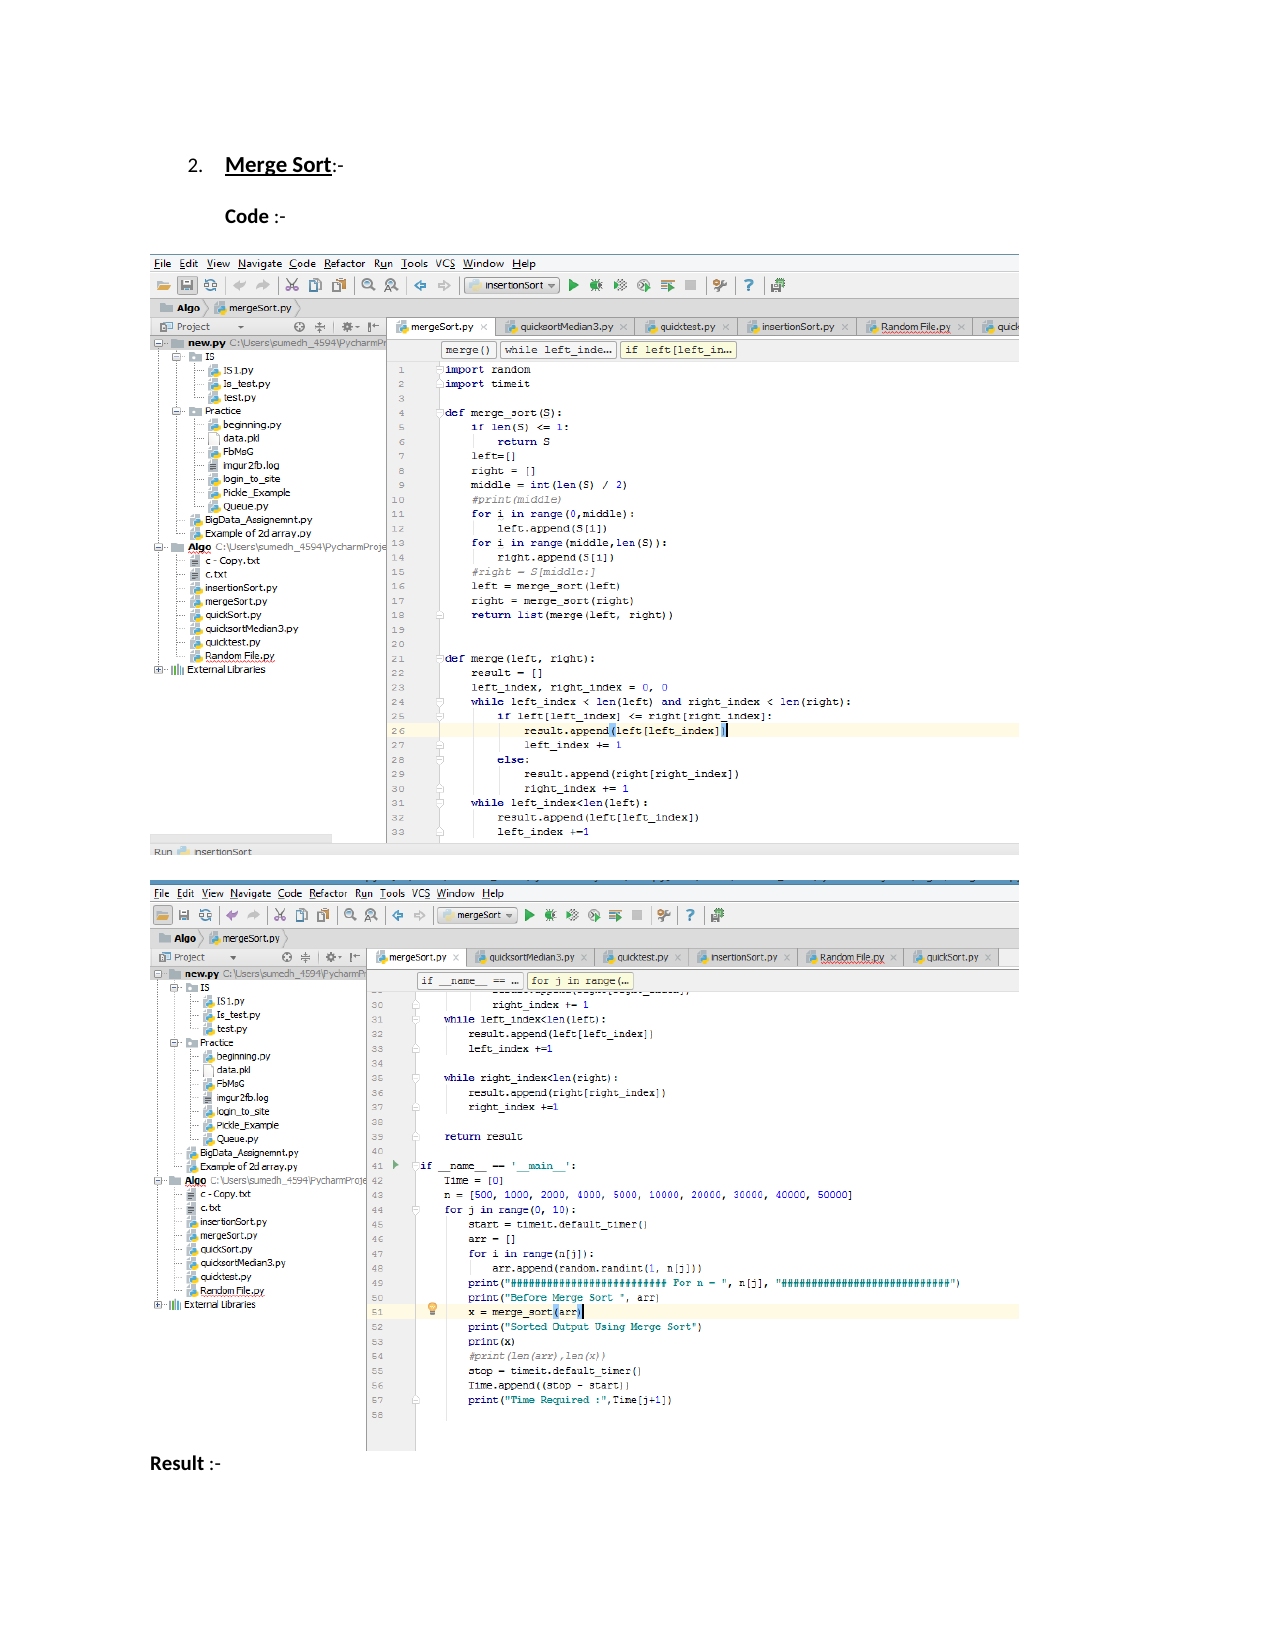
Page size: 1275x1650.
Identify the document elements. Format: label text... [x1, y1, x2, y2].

list Merge Sort:- [187, 150, 1125, 178]
text Result :- [150, 1451, 1125, 1476]
picture [150, 880, 1019, 1451]
text Code :- [225, 203, 1125, 229]
picture [150, 254, 1019, 855]
